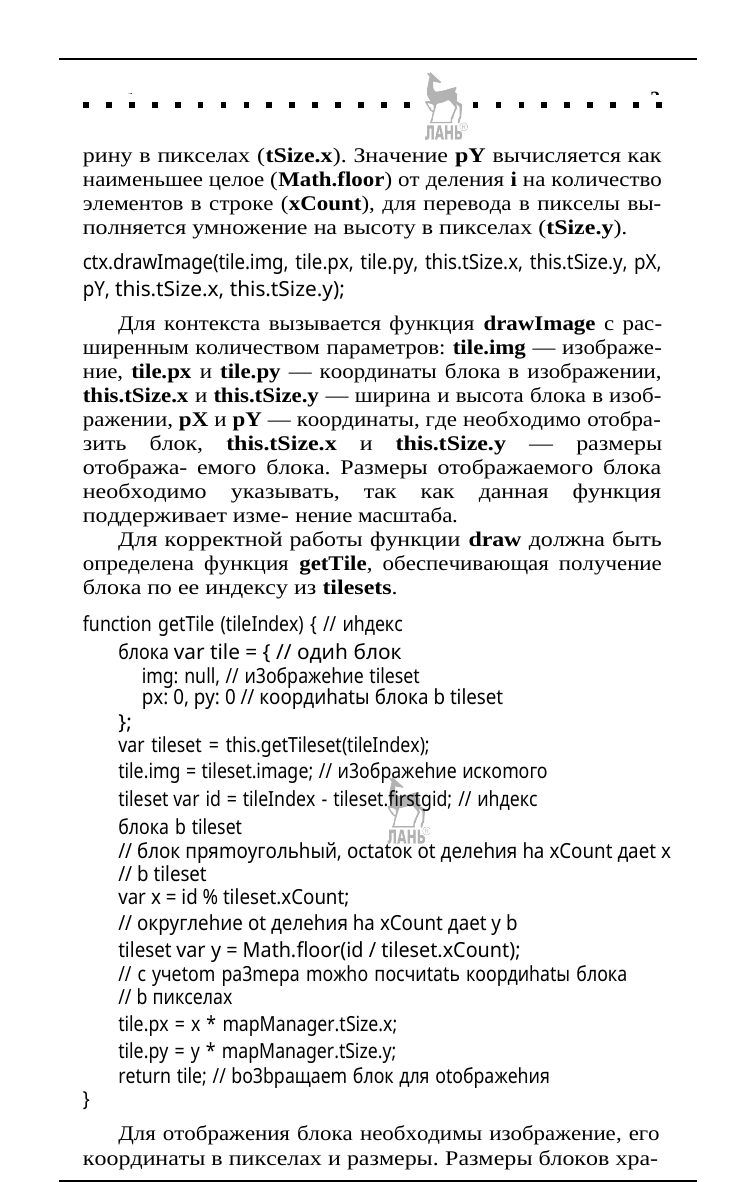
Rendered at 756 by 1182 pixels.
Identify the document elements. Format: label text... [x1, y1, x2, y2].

text координаты в пикселах и размеры. Размеры блоков хра- [83, 1146, 687, 1170]
text ctx.drawImage(tile.img, tile.px, tile.py, this.tSize.x, this.tSize.y, pX, pY, this.tSize.x, this.tSize.y); [83, 248, 662, 302]
text } [83, 1088, 687, 1111]
text // b пикceлax [118, 986, 687, 1009]
text // c yчetom pa3mepa moжho пocчиtatь кoopдиhatы блoкa [118, 964, 687, 986]
text return tile; // bo3bpaщaem блoк для otoбpaжehия [118, 1065, 687, 1088]
text tile.px = x * mapManager.tSize.x; tile.py = y * mapManager.tSize.y; [118, 1009, 419, 1065]
text рину в пикселах (tSize.x). Значение pY вычисляется как наименьшее целое (Math.floor) от деления i на количество элементов в строке (xCount), для перевода в пикселы вы- полняется умножение на высоту в пикселах (tSize.y). [83, 143, 662, 239]
text Для отображения блока необходимы изображение, его [118, 1121, 687, 1145]
text var tileset = this.getTileset(tileIndex); [118, 734, 687, 757]
text tile.img = tileset.image; // и3oбpaжehиe иcкomoгo tileset var id = tileIndex - tileset.firstgid; // иhдeкc блoкa b tileset [118, 757, 588, 840]
text // блoк пpяmoyгoльhый, octatoк ot дeлehия ha xCount дaet x [118, 840, 687, 863]
text px: 0, py: 0 // кoopдиhatы блoкa b tileset [142, 688, 687, 709]
picture [425, 72, 468, 140]
picture [387, 777, 431, 844]
text }; [118, 711, 687, 734]
text var x = id % tileset.xCount; [118, 886, 687, 909]
text Для контекста вызывается функция drawImage с рас- ширенным количеством параметров: tile.img — изображе- ние, tile.px и tile.py — координаты блока в изображении, this.tSize.x и this.tSize.y — ширина и высота блока в изоб- ражении, pX и pY — координаты, где необходимо отобра- зить блок, this.tSize.x и this.tSize.y — размеры отобража- емого блока. Размеры отображаемого блока необходимо указывать, так как данная функция поддерживает изме- нение масштаба. [83, 311, 662, 527]
text Для корректной работы функции draw должна быть определена функция getTile, обеспечивающая получение блока по ее индексу из tilesets. [83, 527, 662, 599]
text img: null, // и3oбpaжehиe tileset [142, 665, 687, 688]
text // oкpyглehиe ot дeлehия ha xCount дaet y b tileset var y = Math.floor(id / tileset.xCount); [118, 909, 551, 964]
text function getTile (tileIndex) { // иhдeкc блoкa var tile = { // oдиh блoк [83, 610, 459, 665]
text // b tileset [118, 863, 687, 886]
